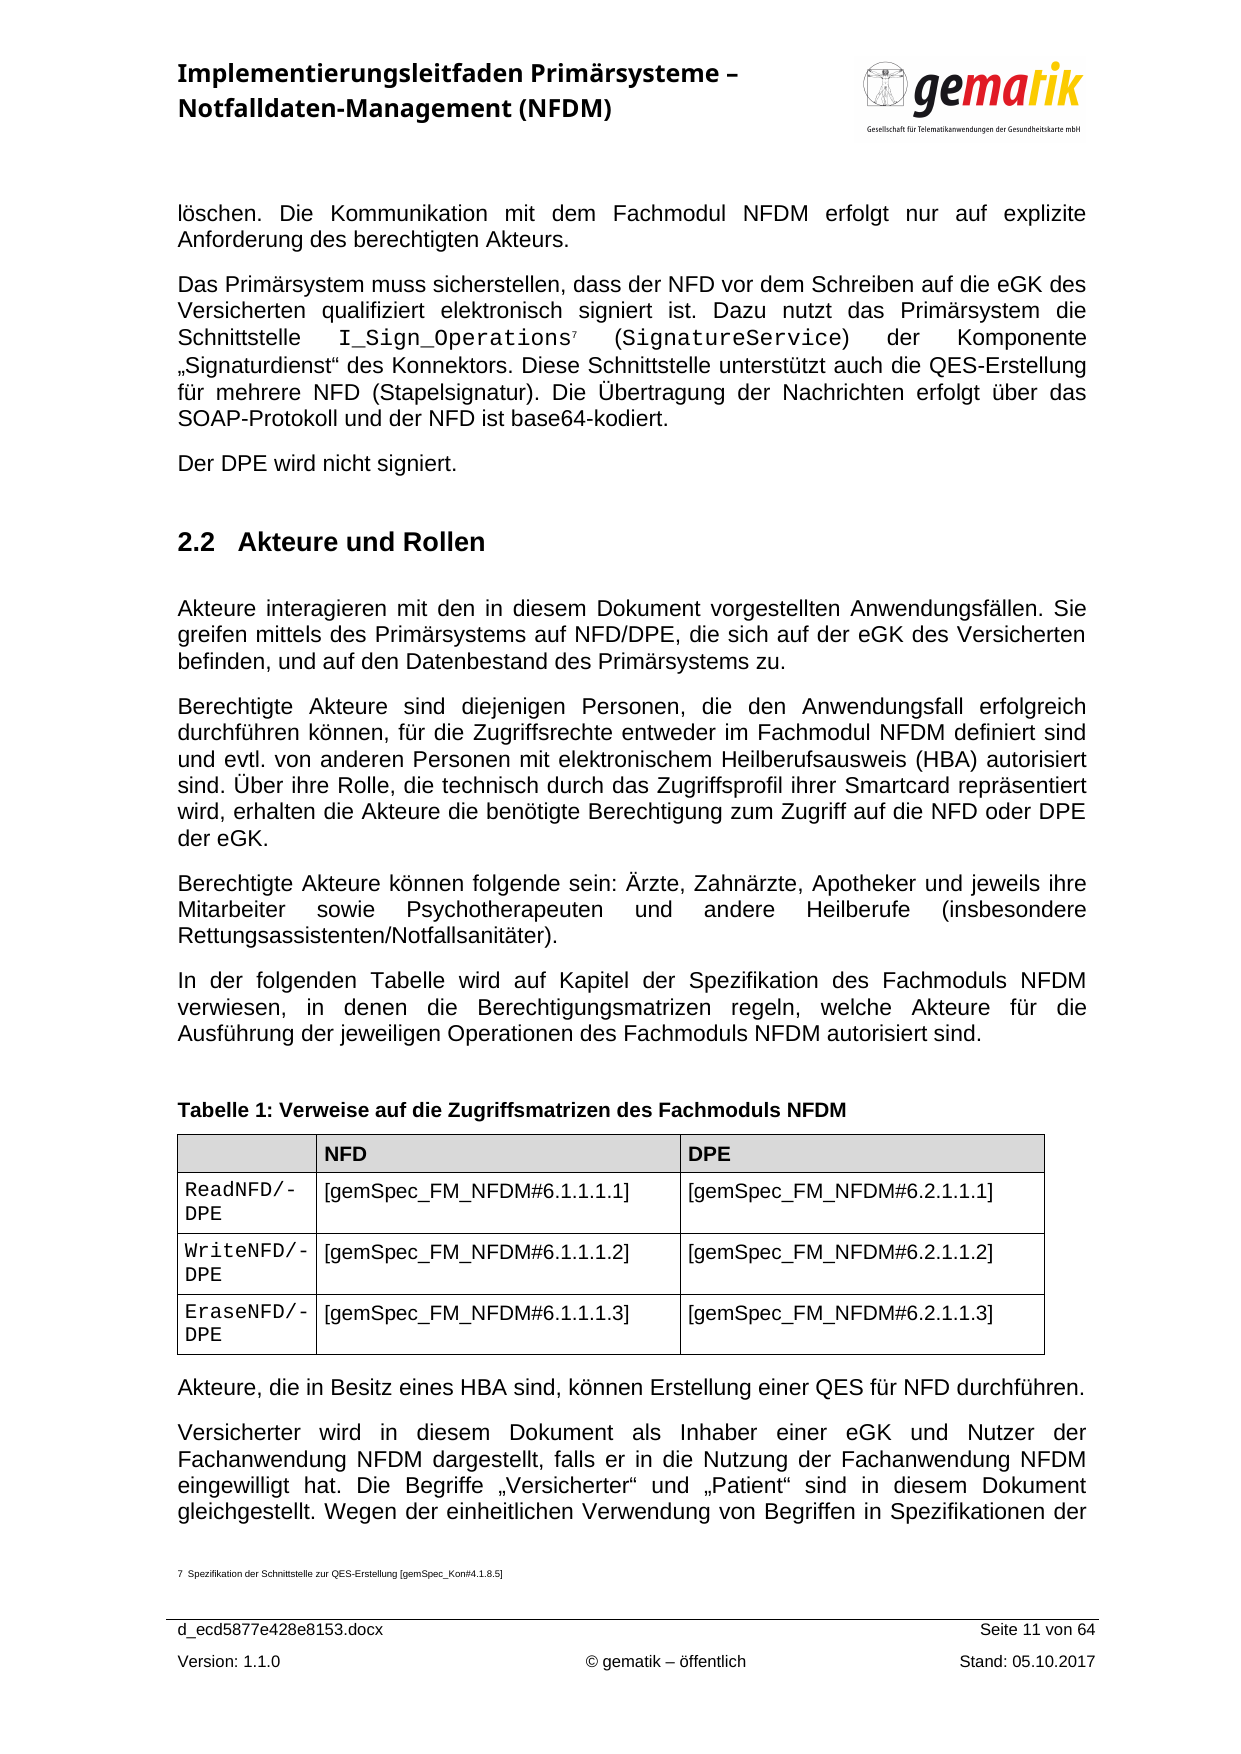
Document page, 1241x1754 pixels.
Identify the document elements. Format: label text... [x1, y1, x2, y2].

table_cell [gemSpec_FM_NFDM#6.1.1.1.3] [317, 1295, 680, 1354]
subtitle Akteure und Rollen [177, 526, 1087, 557]
text Akteure, die in Besitz eines HBA sind, können Erstellung einer QES für NFD durchführen. [177, 1374, 1087, 1401]
table_cell EraseNFD/-DPE [178, 1295, 316, 1354]
table_cell ReadNFD/-DPE [178, 1173, 316, 1233]
table_header [178, 1135, 316, 1172]
picture [854, 56, 1086, 143]
text Berechtigte Akteure sind diejenigen Personen, die den Anwendungsfall erfolgreich durchführen können, für die Zugriffsrechte entweder im Fachmodul NFDM definiert sind und evtl. von anderen Personen mit elektronischem Heilberufsausweis (HBA) autorisiert sind. Über ihre Rolle, die technisch durch das Zugriffsprofil ihrer Smartcard repräsentiert wird, erhalten die Akteure die benötigte Berechtigung zum Zugriff auf die NFD oder DPE der eGK. [177, 693, 1087, 851]
text In der folgenden Tabelle wird auf Kapitel der Spezifikation des Fachmoduls NFDM verwiesen, in denen die Berechtigungsmatrizen regeln, welche Akteure für die Ausführung der jeweiligen Operationen des Fachmoduls NFDM autorisiert sind. [177, 967, 1087, 1047]
table_cell [gemSpec_FM_NFDM#6.1.1.1.1] [317, 1173, 680, 1233]
table_cell [gemSpec_FM_NFDM#6.2.1.1.2] [681, 1234, 1044, 1293]
text Akteure interagieren mit den in diesem Dokument vorgestellten Anwendungsfällen. Sie greifen mittels des Primärsystems auf NFD/DPE, die sich auf der eGK des Versicherten befinden, und auf den Datenbestand des Primärsystems zu. [177, 595, 1087, 674]
table_cell WriteNFD/-DPE [178, 1234, 316, 1293]
table_cell [gemSpec_FM_NFDM#6.1.1.1.2] [317, 1234, 680, 1293]
text Berechtigte Akteure können folgende sein: Ärzte, Zahnärzte, Apotheker und jeweils ihre Mitarbeiter sowie Psychotherapeuten und andere Heilberufe (insbesondere Rettungsassistenten/Notfallsanitäter). [177, 870, 1087, 949]
text Das Primärsystem muss sicherstellen, dass der NFD vor dem Schreiben auf die eGK des Versicherten qualifiziert elektronisch signiert ist. Dazu nutzt das Primärsystem die Schnittstelle I_Sign_Operations (SignatureService) der Komponente „Signaturdienst“ des Konnektors. Diese Schnittstelle unterstützt auch die QES-Erstellung für mehrere NFD (Stapelsignatur). Die Übertragung der Nachrichten erfolgt über das SOAP-Protokoll und der NFD ist base64-kodiert. [177, 271, 1087, 431]
text Der DPE wird nicht signiert. [177, 450, 1087, 476]
table_cell [gemSpec_FM_NFDM#6.2.1.1.3] [681, 1295, 1044, 1354]
text Tabelle 1: Verweise auf die Zugriffsmatrizen des Fachmoduls NFDM [177, 1098, 1087, 1122]
table_header NFD [317, 1135, 680, 1172]
table_header DPE [681, 1135, 1044, 1172]
table_cell [gemSpec_FM_NFDM#6.2.1.1.1] [681, 1173, 1044, 1233]
